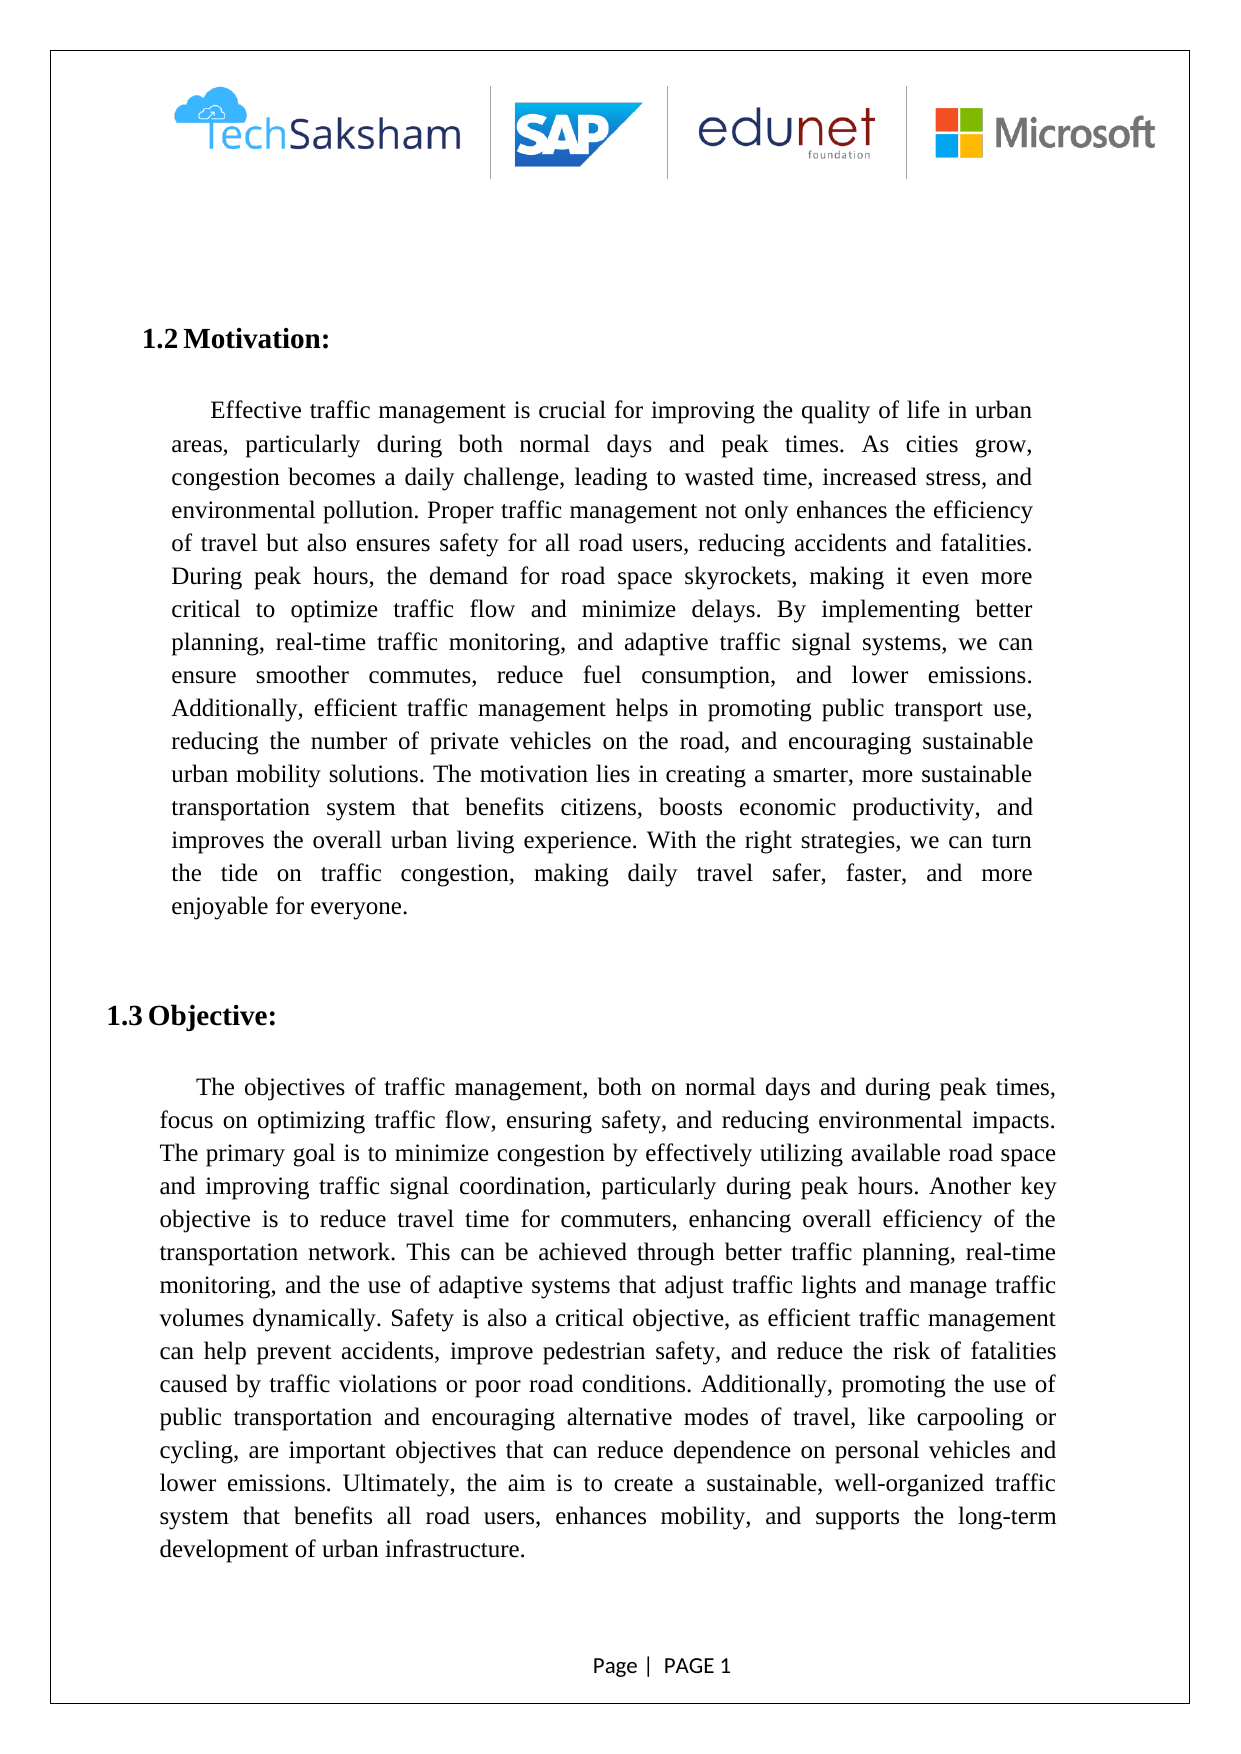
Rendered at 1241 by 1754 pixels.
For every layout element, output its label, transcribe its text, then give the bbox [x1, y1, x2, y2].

list The objectives of traffic management, both on normal days and during peak times, focus on optimizing traffic flow, ensuring safety, and reducing environmental impacts. The primary goal is to minimize congestion by effectively utilizing available road space and improving traffic signal coordination, particularly during peak hours. Another key objective is to reduce travel time for commuters, enhancing overall efficiency of the transportation network. This can be achieved through better traffic planning, real-time monitoring, and the use of adaptive systems that adjust traffic lights and manage traffic volumes dynamically. Safety is also a critical objective, as efficient traffic management can help prevent accidents, improve pedestrian safety, and reduce the risk of fatalities caused by traffic violations or poor road conditions. Additionally, promoting the use of public transportation and encouraging alternative modes of travel, like carpooling or cycling, are important objectives that can reduce dependence on personal vehicles and lower emissions. Ultimately, the aim is to create a sustainable, well-organized traffic system that benefits all road users, enhances mobility, and supports the long-term development of urban infrastructure. [159, 1072, 1057, 1563]
picture [168, 79, 467, 155]
list Objective: [106, 998, 1057, 1031]
picture [691, 100, 883, 165]
picture [514, 98, 644, 167]
list Effective traffic management is crucial for improving the quality of life in urban areas, particularly during both normal days and peak times. As cities grow, congestion becomes a daily challenge, leading to wasted time, increased stress, and environmental pollution. Proper traffic management not only enhances the efficiency of travel but also ensures safety for all road users, reducing accidents and fatalities. During peak hours, the demand for road space skyrockets, making it even more critical to optimize traffic flow and minimize delays. By implementing better planning, real-time traffic monitoring, and adaptive traffic signal systems, we can ensure smoother commutes, reduce fuel consumption, and lower emissions. Additionally, efficient traffic management helps in promoting public transport use, reducing the number of private vehicles on the road, and encouraging sustainable urban mobility solutions. The motivation lies in creating a smarter, more sustainable transportation system that benefits citizens, boosts economic productivity, and improves the overall urban living experience. With the right strategies, we can turn the tide on traffic congestion, making daily travel safer, faster, and more enjoyable for everyone. [171, 396, 1034, 920]
picture [930, 102, 1161, 162]
list Motivation: [142, 322, 1057, 355]
